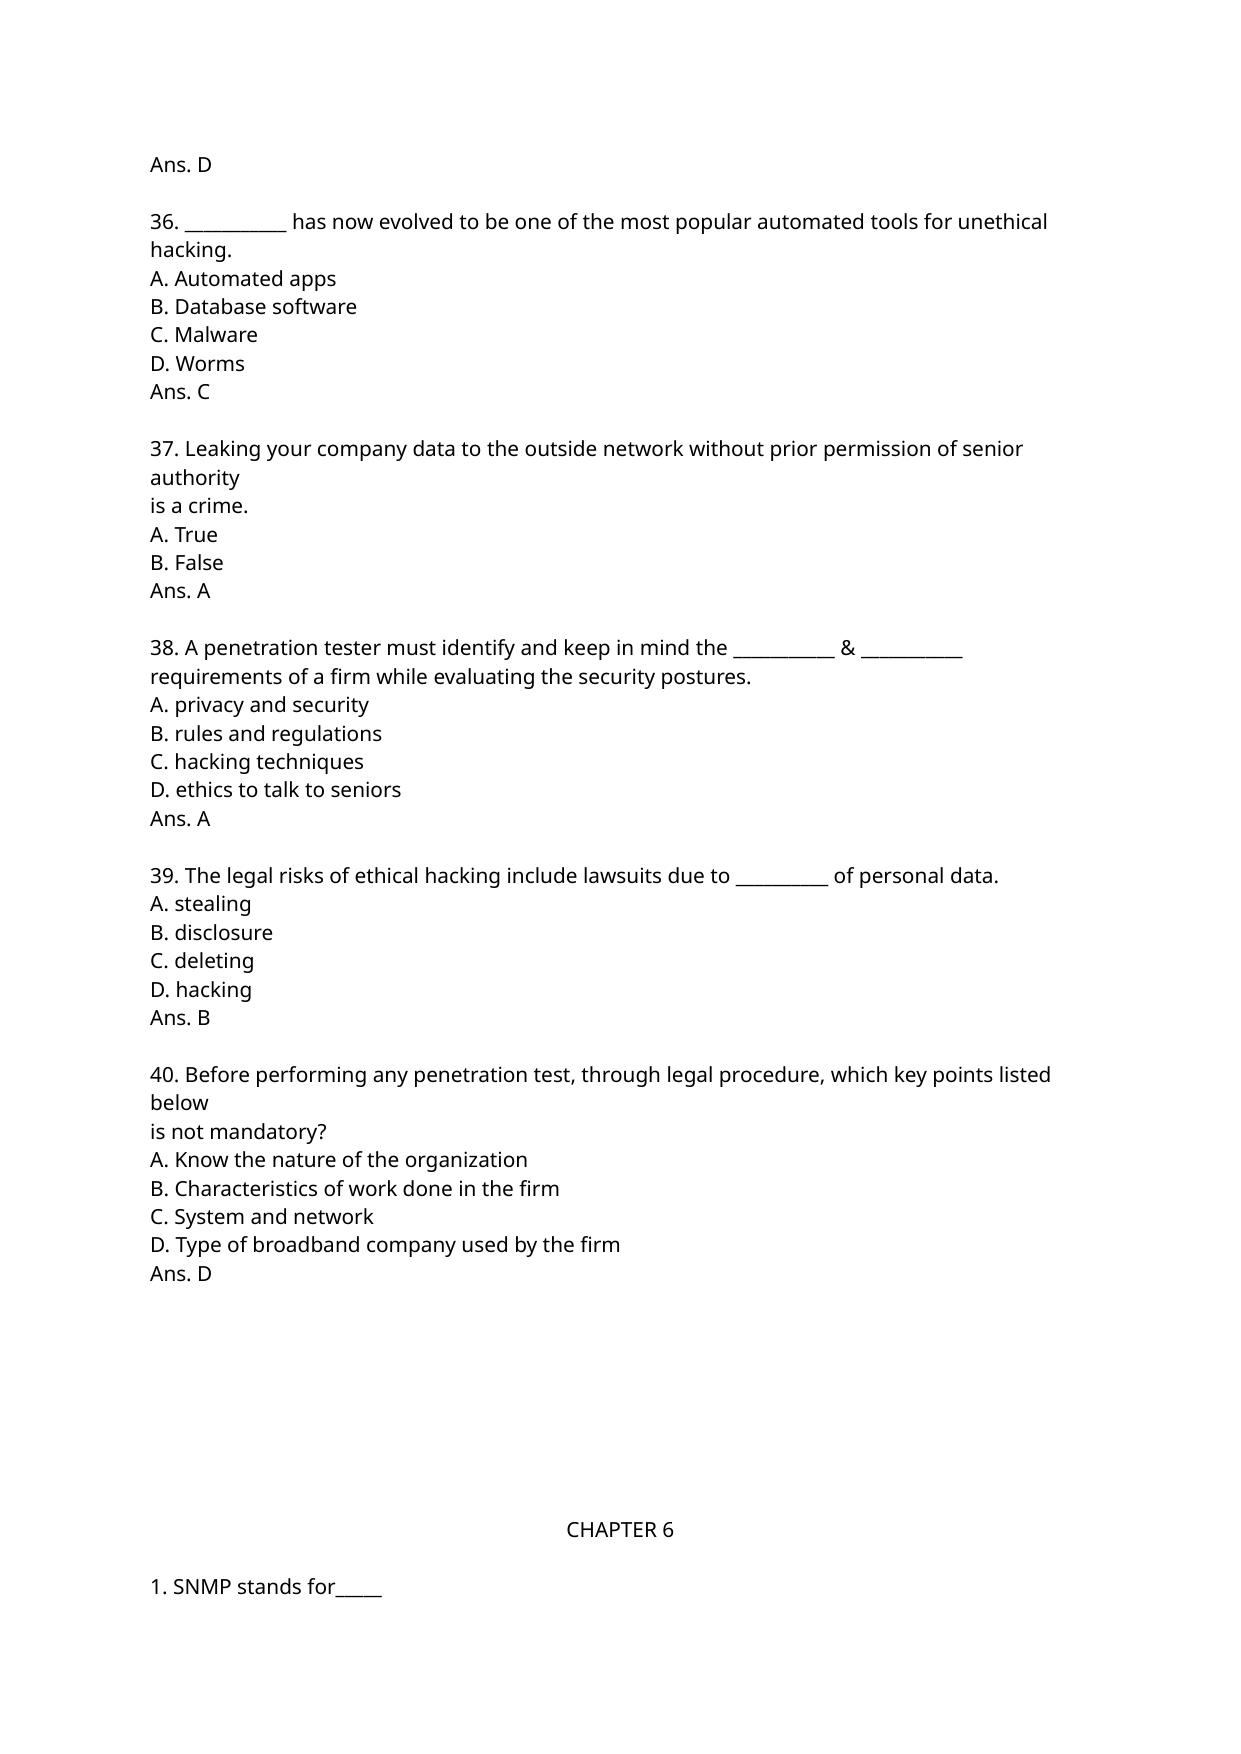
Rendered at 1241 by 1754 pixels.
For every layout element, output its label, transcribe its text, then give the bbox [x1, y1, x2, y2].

text 39. The legal risks of ethical hacking include lawsuits due to __________ of personal data. [150, 861, 1090, 889]
text C. hacking techniques [150, 747, 1090, 776]
text D. Worms [150, 349, 1090, 377]
text CHAPTER 6 [150, 1515, 1090, 1543]
text D. hacking [150, 975, 1090, 1003]
text C. System and network [150, 1202, 1090, 1231]
text A. stealing [150, 889, 1090, 918]
text A. Automated apps [150, 264, 1090, 292]
text Ans. C [150, 377, 1090, 406]
text requirements of a firm while evaluating the security postures. [150, 662, 1090, 690]
text B. Database software [150, 292, 1090, 321]
text C. deleting [150, 946, 1090, 975]
text 1. SNMP stands for_____ [150, 1572, 1090, 1600]
text B. Characteristics of work done in the firm [150, 1174, 1090, 1202]
text D. Type of broadband company used by the firm [150, 1231, 1090, 1259]
text hacking. [150, 235, 1090, 264]
text 40. Before performing any penetration test, through legal procedure, which key points listed below [150, 1060, 1090, 1117]
text is a crime. [150, 491, 1090, 520]
text A. privacy and security [150, 690, 1090, 719]
text 37. Leaking your company data to the outside network without prior permission of senior authority [150, 434, 1090, 491]
text A. Know the nature of the organization [150, 1145, 1090, 1174]
text B. disclosure [150, 918, 1090, 946]
text C. Malware [150, 321, 1090, 349]
text is not mandatory? [150, 1117, 1090, 1145]
text D. ethics to talk to seniors [150, 776, 1090, 804]
text Ans. B [150, 1003, 1090, 1032]
text 36. ___________ has now evolved to be one of the most popular automated tools for unethical [150, 207, 1090, 235]
text 38. A penetration tester must identify and keep in mind the ___________ & ___________ [150, 633, 1090, 662]
text Ans. D [150, 1259, 1090, 1287]
text Ans. A [150, 804, 1090, 832]
text A. True [150, 520, 1090, 548]
text Ans. D [150, 150, 1090, 178]
text Ans. A [150, 577, 1090, 605]
text B. rules and regulations [150, 719, 1090, 747]
text B. False [150, 548, 1090, 577]
